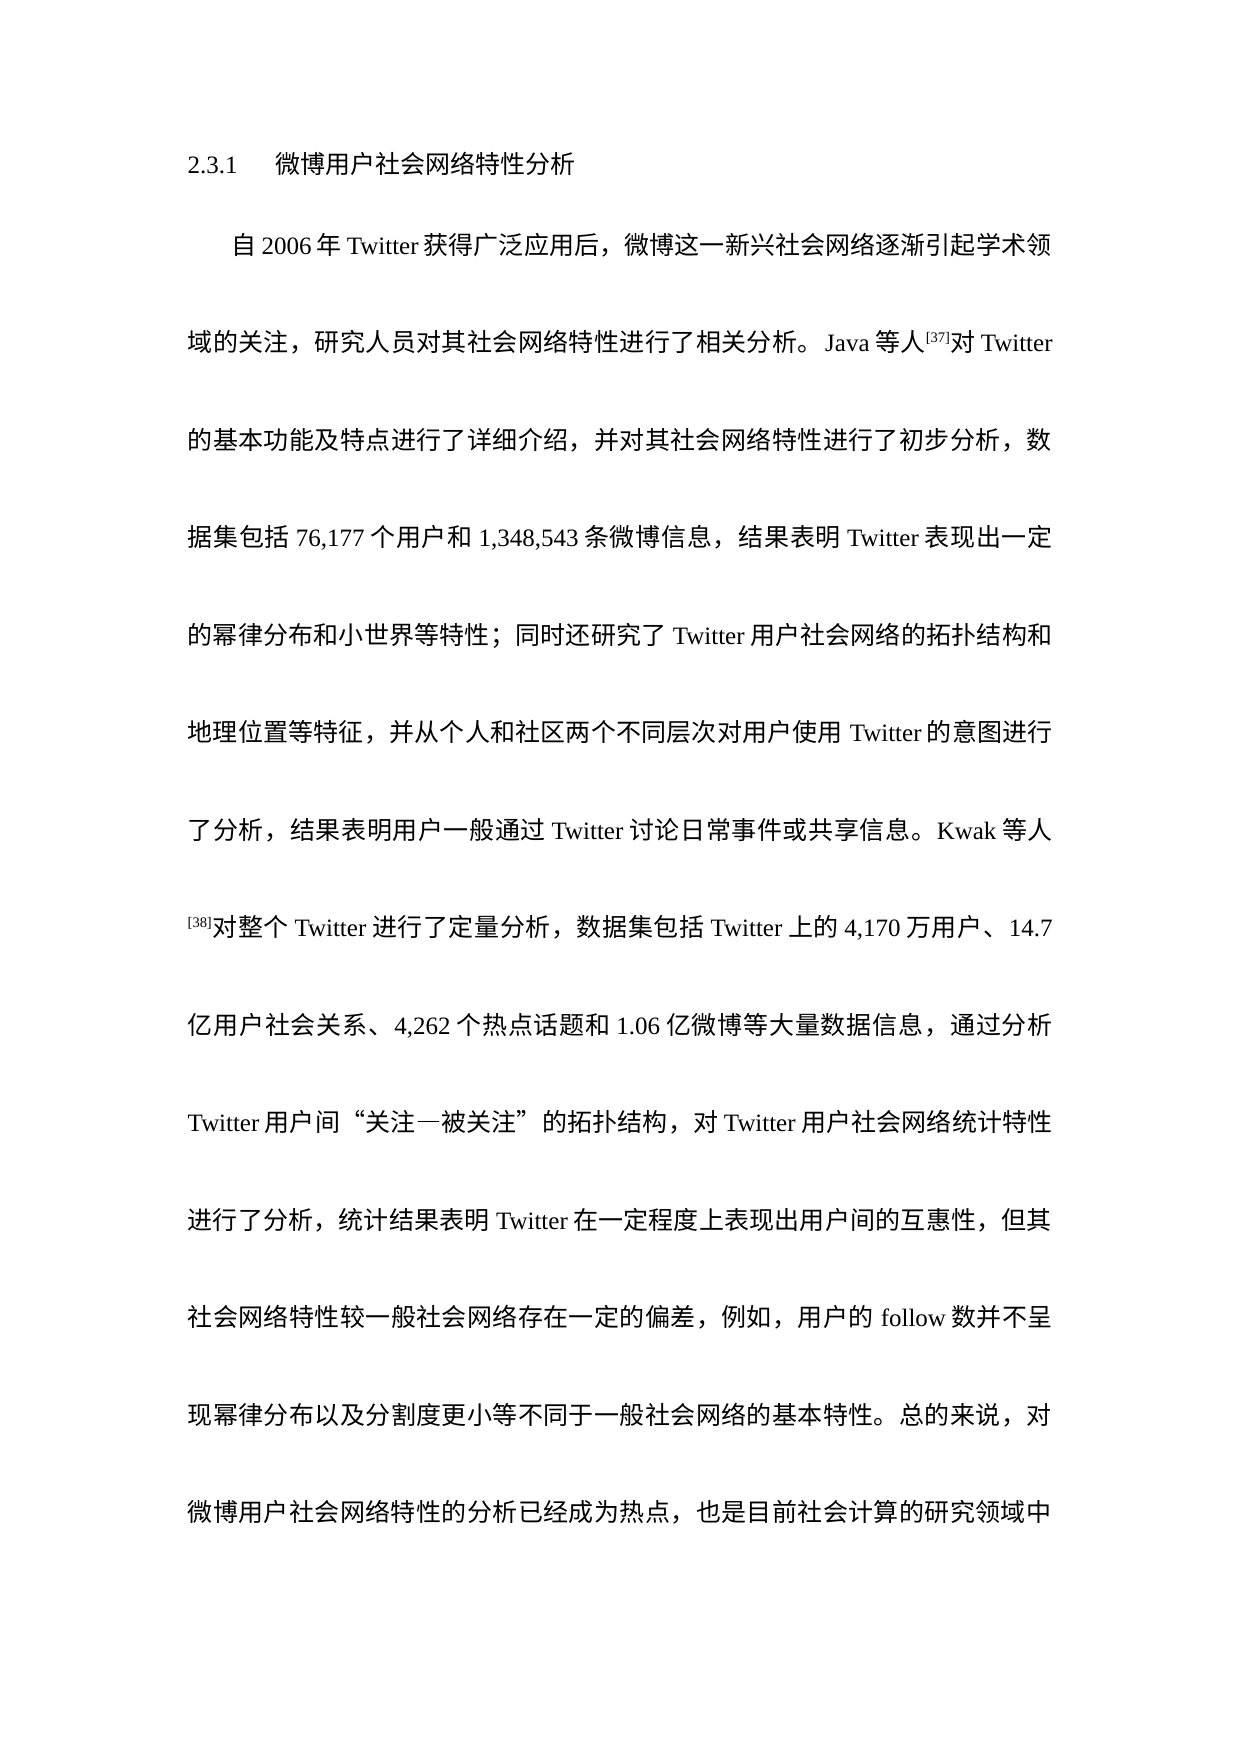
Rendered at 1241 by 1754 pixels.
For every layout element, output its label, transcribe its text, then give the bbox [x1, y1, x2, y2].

subtitle 微博用户社会网络特性分析 [187, 130, 1053, 195]
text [187, 211, 1053, 1543]
